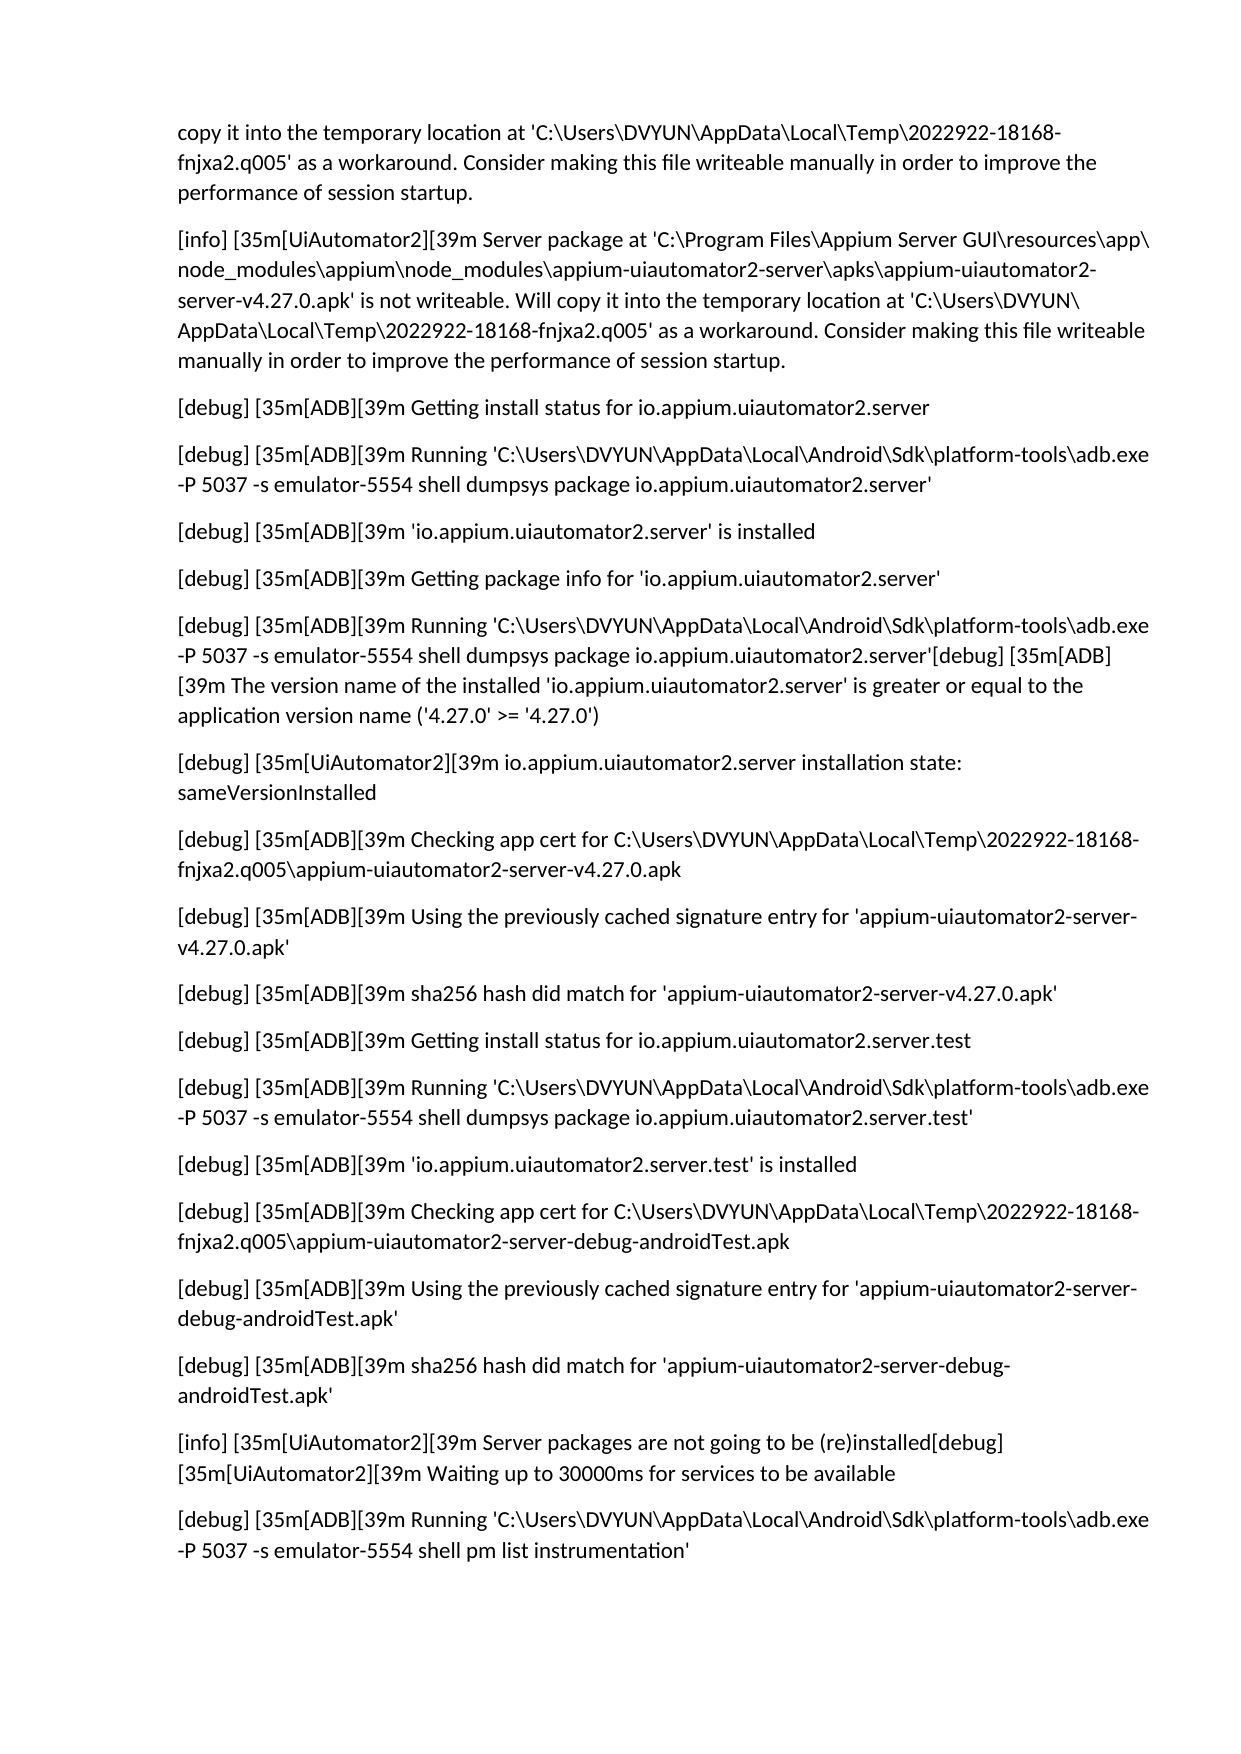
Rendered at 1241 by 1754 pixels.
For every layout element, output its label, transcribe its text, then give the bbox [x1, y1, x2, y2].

text [debug] [35m[ADB][39m Getting install status for io.appium.uiautomator2.server.test [177, 1026, 1152, 1054]
text [info] [35m[UiAutomator2][39m Server package at 'C:\Program Files\Appium Server GUI\resources\app\node_modules\appium\node_modules\appium-uiautomator2-server\apks\appium-uiautomator2-server-v4.27.0.apk' is not writeable. Will copy it into the temporary location at 'C:\Users\DVYUN\AppData\Local\Temp\2022922-18168-fnjxa2.q005' as a workaround. Consider making this file writeable manually in order to improve the performance of session startup. [177, 225, 1152, 374]
text [debug] [35m[ADB][39m Running 'C:\Users\DVYUN\AppData\Local\Android\Sdk\platform-tools\adb.exe -P 5037 -s emulator-5554 shell dumpsys package io.appium.uiautomator2.server'[debug] [35m[ADB][39m The version name of the installed 'io.appium.uiautomator2.server' is greater or equal to the application version name ('4.27.0' >= '4.27.0') [177, 611, 1152, 729]
text [debug] [35m[ADB][39m Using the previously cached signature entry for 'appium-uiautomator2-server-debug-androidTest.apk' [177, 1274, 1152, 1333]
text [debug] [35m[ADB][39m Running 'C:\Users\DVYUN\AppData\Local\Android\Sdk\platform-tools\adb.exe -P 5037 -s emulator-5554 shell dumpsys package io.appium.uiautomator2.server.test' [177, 1073, 1152, 1132]
text [debug] [35m[ADB][39m sha256 hash did match for 'appium-uiautomator2-server-debug-androidTest.apk' [177, 1351, 1152, 1410]
text [debug] [35m[ADB][39m 'io.appium.uiautomator2.server.test' is installed [177, 1150, 1152, 1178]
text [debug] [35m[ADB][39m sha256 hash did match for 'appium-uiautomator2-server-v4.27.0.apk' [177, 979, 1152, 1008]
text [debug] [35m[ADB][39m Checking app cert for C:\Users\DVYUN\AppData\Local\Temp\2022922-18168-fnjxa2.q005\appium-uiautomator2-server-debug-androidTest.apk [177, 1197, 1152, 1256]
text [debug] [35m[ADB][39m Getting install status for io.appium.uiautomator2.server [177, 393, 1152, 421]
text [info] [35m[UiAutomator2][39m Server packages are not going to be (re)installed[debug] [35m[UiAutomator2][39m Waiting up to 30000ms for services to be available [177, 1428, 1152, 1487]
text [debug] [35m[ADB][39m Checking app cert for C:\Users\DVYUN\AppData\Local\Temp\2022922-18168-fnjxa2.q005\appium-uiautomator2-server-v4.27.0.apk [177, 825, 1152, 884]
text [debug] [35m[ADB][39m Using the previously cached signature entry for 'appium-uiautomator2-server-v4.27.0.apk' [177, 902, 1152, 961]
text [debug] [35m[ADB][39m 'io.appium.uiautomator2.server' is installed [177, 517, 1152, 545]
text [debug] [35m[UiAutomator2][39m io.appium.uiautomator2.server installation state: sameVersionInstalled [177, 748, 1152, 807]
text [debug] [35m[ADB][39m Getting package info for 'io.appium.uiautomator2.server' [177, 564, 1152, 592]
text [debug] [35m[ADB][39m Running 'C:\Users\DVYUN\AppData\Local\Android\Sdk\platform-tools\adb.exe -P 5037 -s emulator-5554 shell pm list instrumentation' [177, 1506, 1152, 1564]
text [debug] [35m[ADB][39m Running 'C:\Users\DVYUN\AppData\Local\Android\Sdk\platform-tools\adb.exe -P 5037 -s emulator-5554 shell dumpsys package io.appium.uiautomator2.server' [177, 440, 1152, 498]
